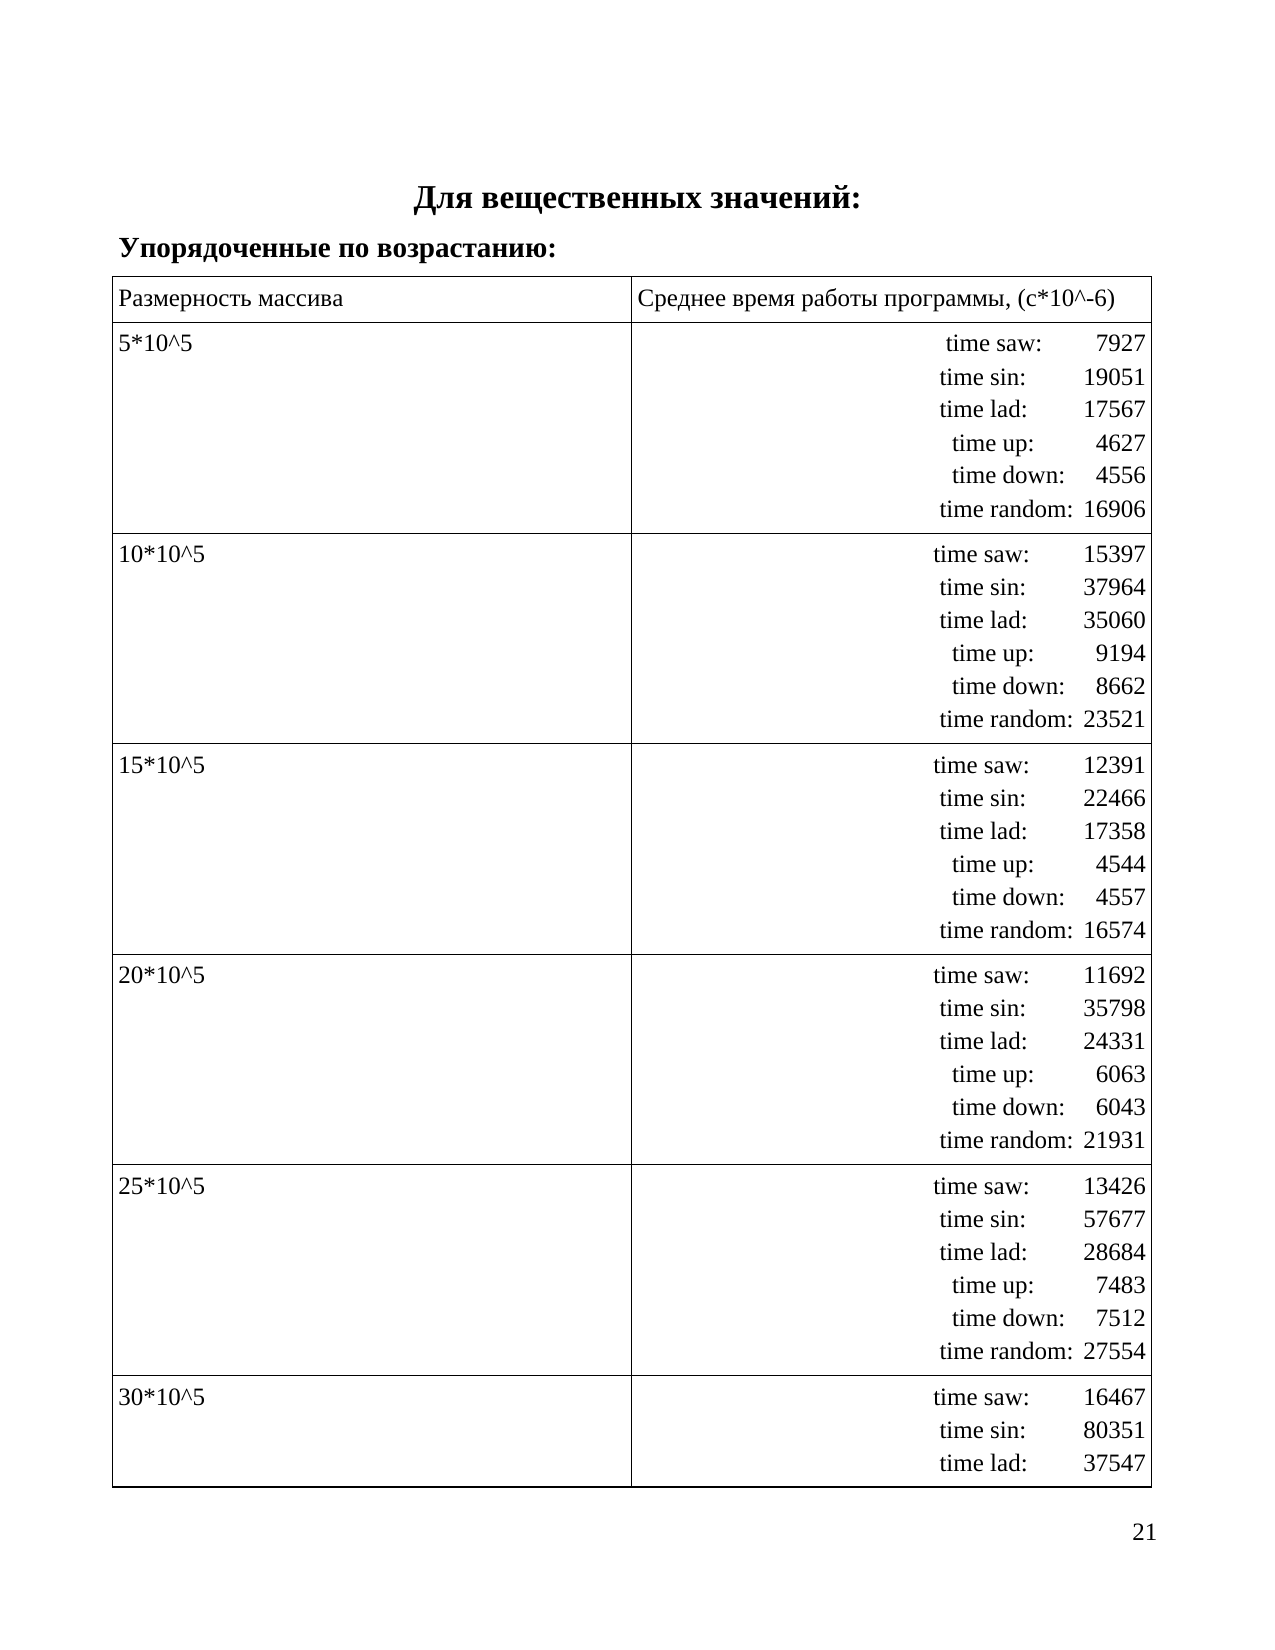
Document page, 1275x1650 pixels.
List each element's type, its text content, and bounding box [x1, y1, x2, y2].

table_cell time saw: 11692 time sin: 35798 time lad: 24331 time up: 6063 time down: 6043 time random: 21931 [632, 955, 1151, 1164]
table_cell 25*10^5 [113, 1165, 631, 1375]
table_cell time saw: 15397 time sin: 37964 time lad: 35060 time up: 9194 time down: 8662 time random: 23521 [632, 534, 1151, 743]
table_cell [632, 1376, 1151, 1486]
table_cell time saw: 12391 time sin: 22466 time lad: 17358 time up: 4544 time down: 4557 time random: 16574 [632, 744, 1151, 954]
table_cell 20*10^5 [113, 955, 631, 1164]
table_cell 10*10^5 [113, 534, 631, 743]
table_header Среднее время работы программы, (с*10^-6) [632, 277, 1151, 322]
subtitle Упорядоченные по возрастанию: [118, 230, 1157, 264]
table_cell 15*10^5 [113, 744, 631, 954]
table_header Размерность массива [113, 277, 631, 322]
subtitle Для вещественных значений: [118, 177, 1157, 216]
table_cell time saw: 7927 time sin: 19051 time lad: 17567 time up: 4627 time down: 4556 time random: 16906 [632, 323, 1151, 532]
table_cell 5*10^5 [113, 323, 631, 532]
table_cell time saw: 13426 time sin: 57677 time lad: 28684 time up: 7483 time down: 7512 time random: 27554 [632, 1165, 1151, 1375]
table_cell 30*10^5 [113, 1376, 631, 1486]
